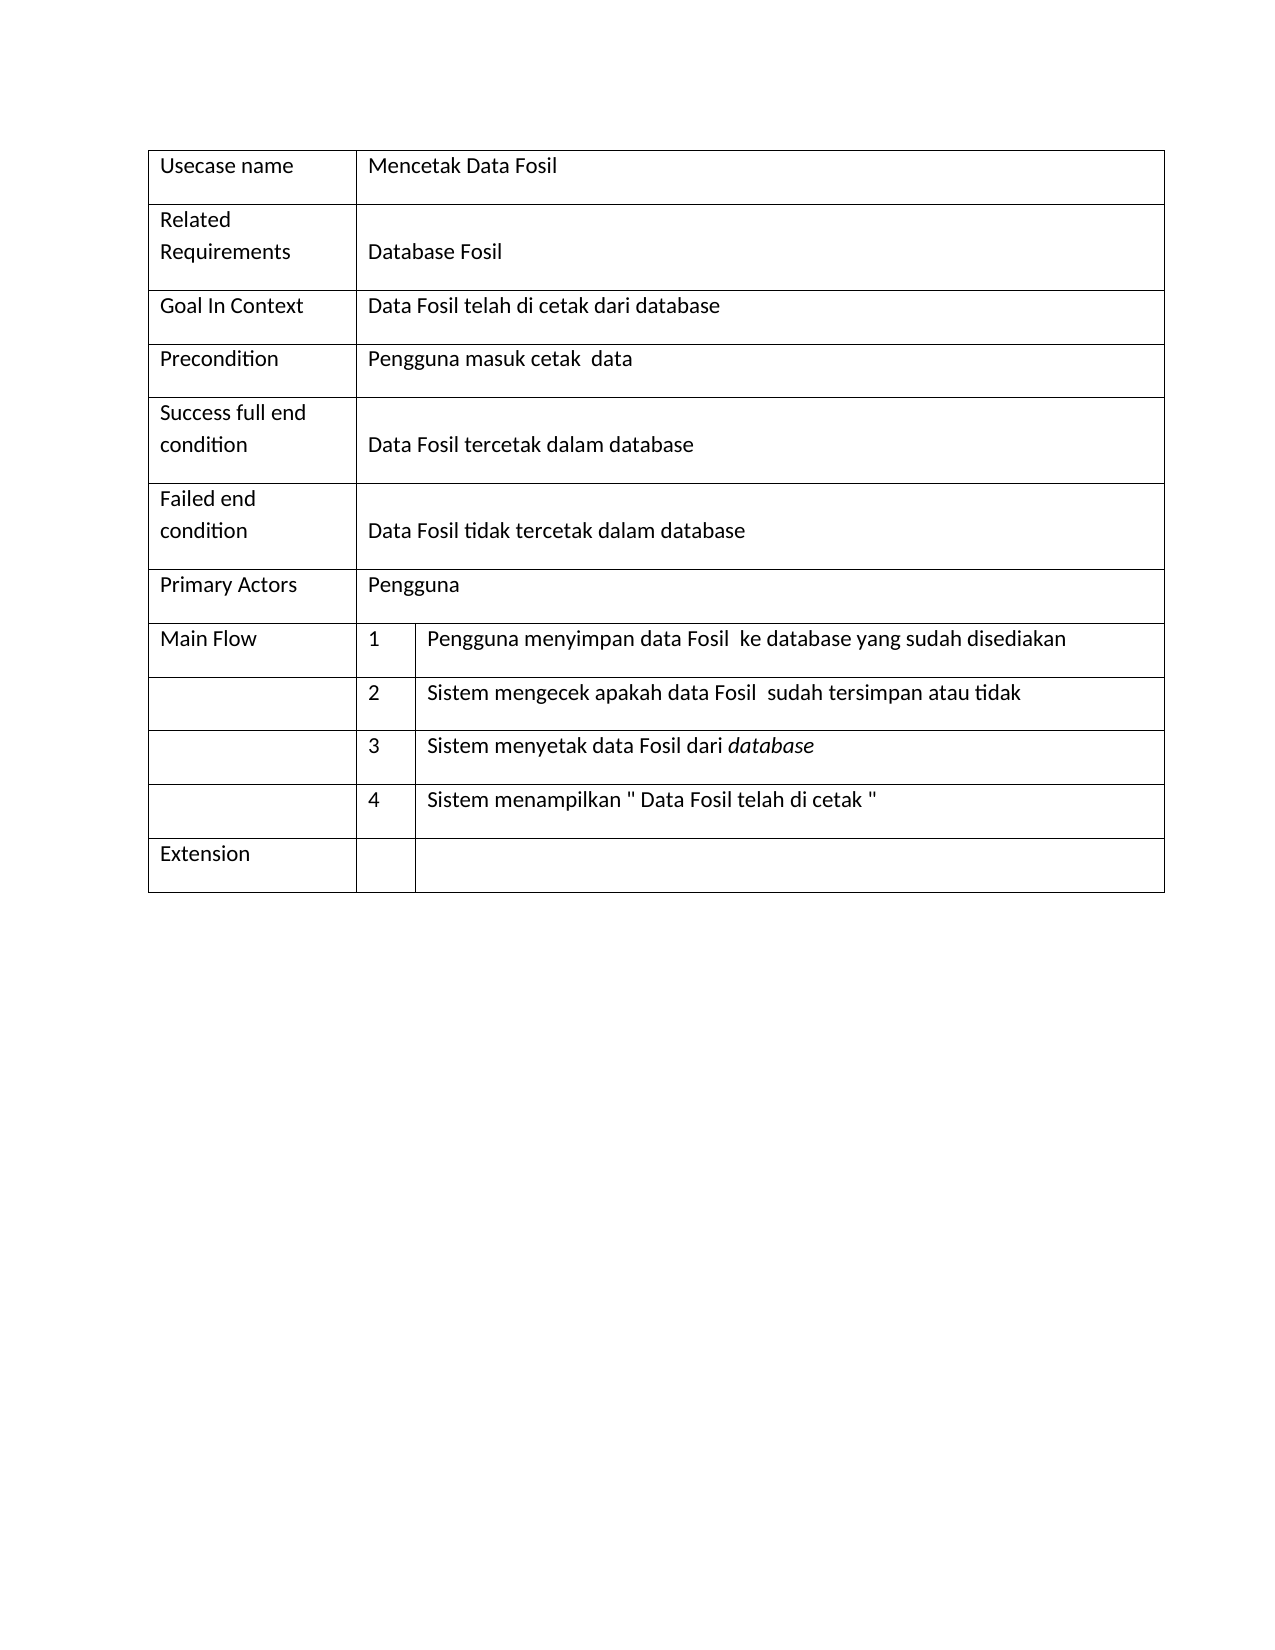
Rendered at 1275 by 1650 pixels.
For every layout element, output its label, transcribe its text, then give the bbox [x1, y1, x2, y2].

table_header Mencetak Data Fosil [357, 151, 1164, 204]
table_cell Data Fosil telah di cetak dari database [357, 291, 1164, 343]
table_cell Goal In Context [149, 291, 356, 343]
table_cell Database Fosil [357, 205, 1164, 290]
table_cell Data Fosil tidak tercetak dalam database [357, 484, 1164, 569]
table_header Usecase name [149, 151, 356, 204]
table_cell 2 [357, 678, 415, 730]
table_cell Pengguna masuk cetak data [357, 345, 1164, 397]
table_cell Related Requirements [149, 205, 356, 290]
table_cell Failed end condition [149, 484, 356, 569]
table_cell Sistem mengecek apakah data Fosil sudah tersimpan atau tidak [416, 678, 1164, 730]
table_cell Pengguna [357, 570, 1164, 623]
table_cell Success full end condition [149, 398, 356, 483]
table_cell Sistem menyetak data Fosil dari database [416, 731, 1164, 784]
table_cell [357, 839, 415, 892]
table_cell [149, 731, 356, 784]
table_cell 1 [357, 624, 415, 677]
table_cell [149, 678, 356, 730]
table_cell Data Fosil tercetak dalam database [357, 398, 1164, 483]
table_cell [416, 839, 1164, 892]
table_cell Main Flow [149, 624, 356, 677]
table_cell Extension [149, 839, 356, 892]
table_cell 4 [357, 785, 415, 838]
table_cell [149, 785, 356, 838]
table_cell Sistem menampilkan " Data Fosil telah di cetak " [416, 785, 1164, 838]
table_cell Pengguna menyimpan data Fosil ke database yang sudah disediakan [416, 624, 1164, 677]
table_cell Primary Actors [149, 570, 356, 623]
table_cell 3 [357, 731, 415, 784]
table_cell Precondition [149, 345, 356, 397]
